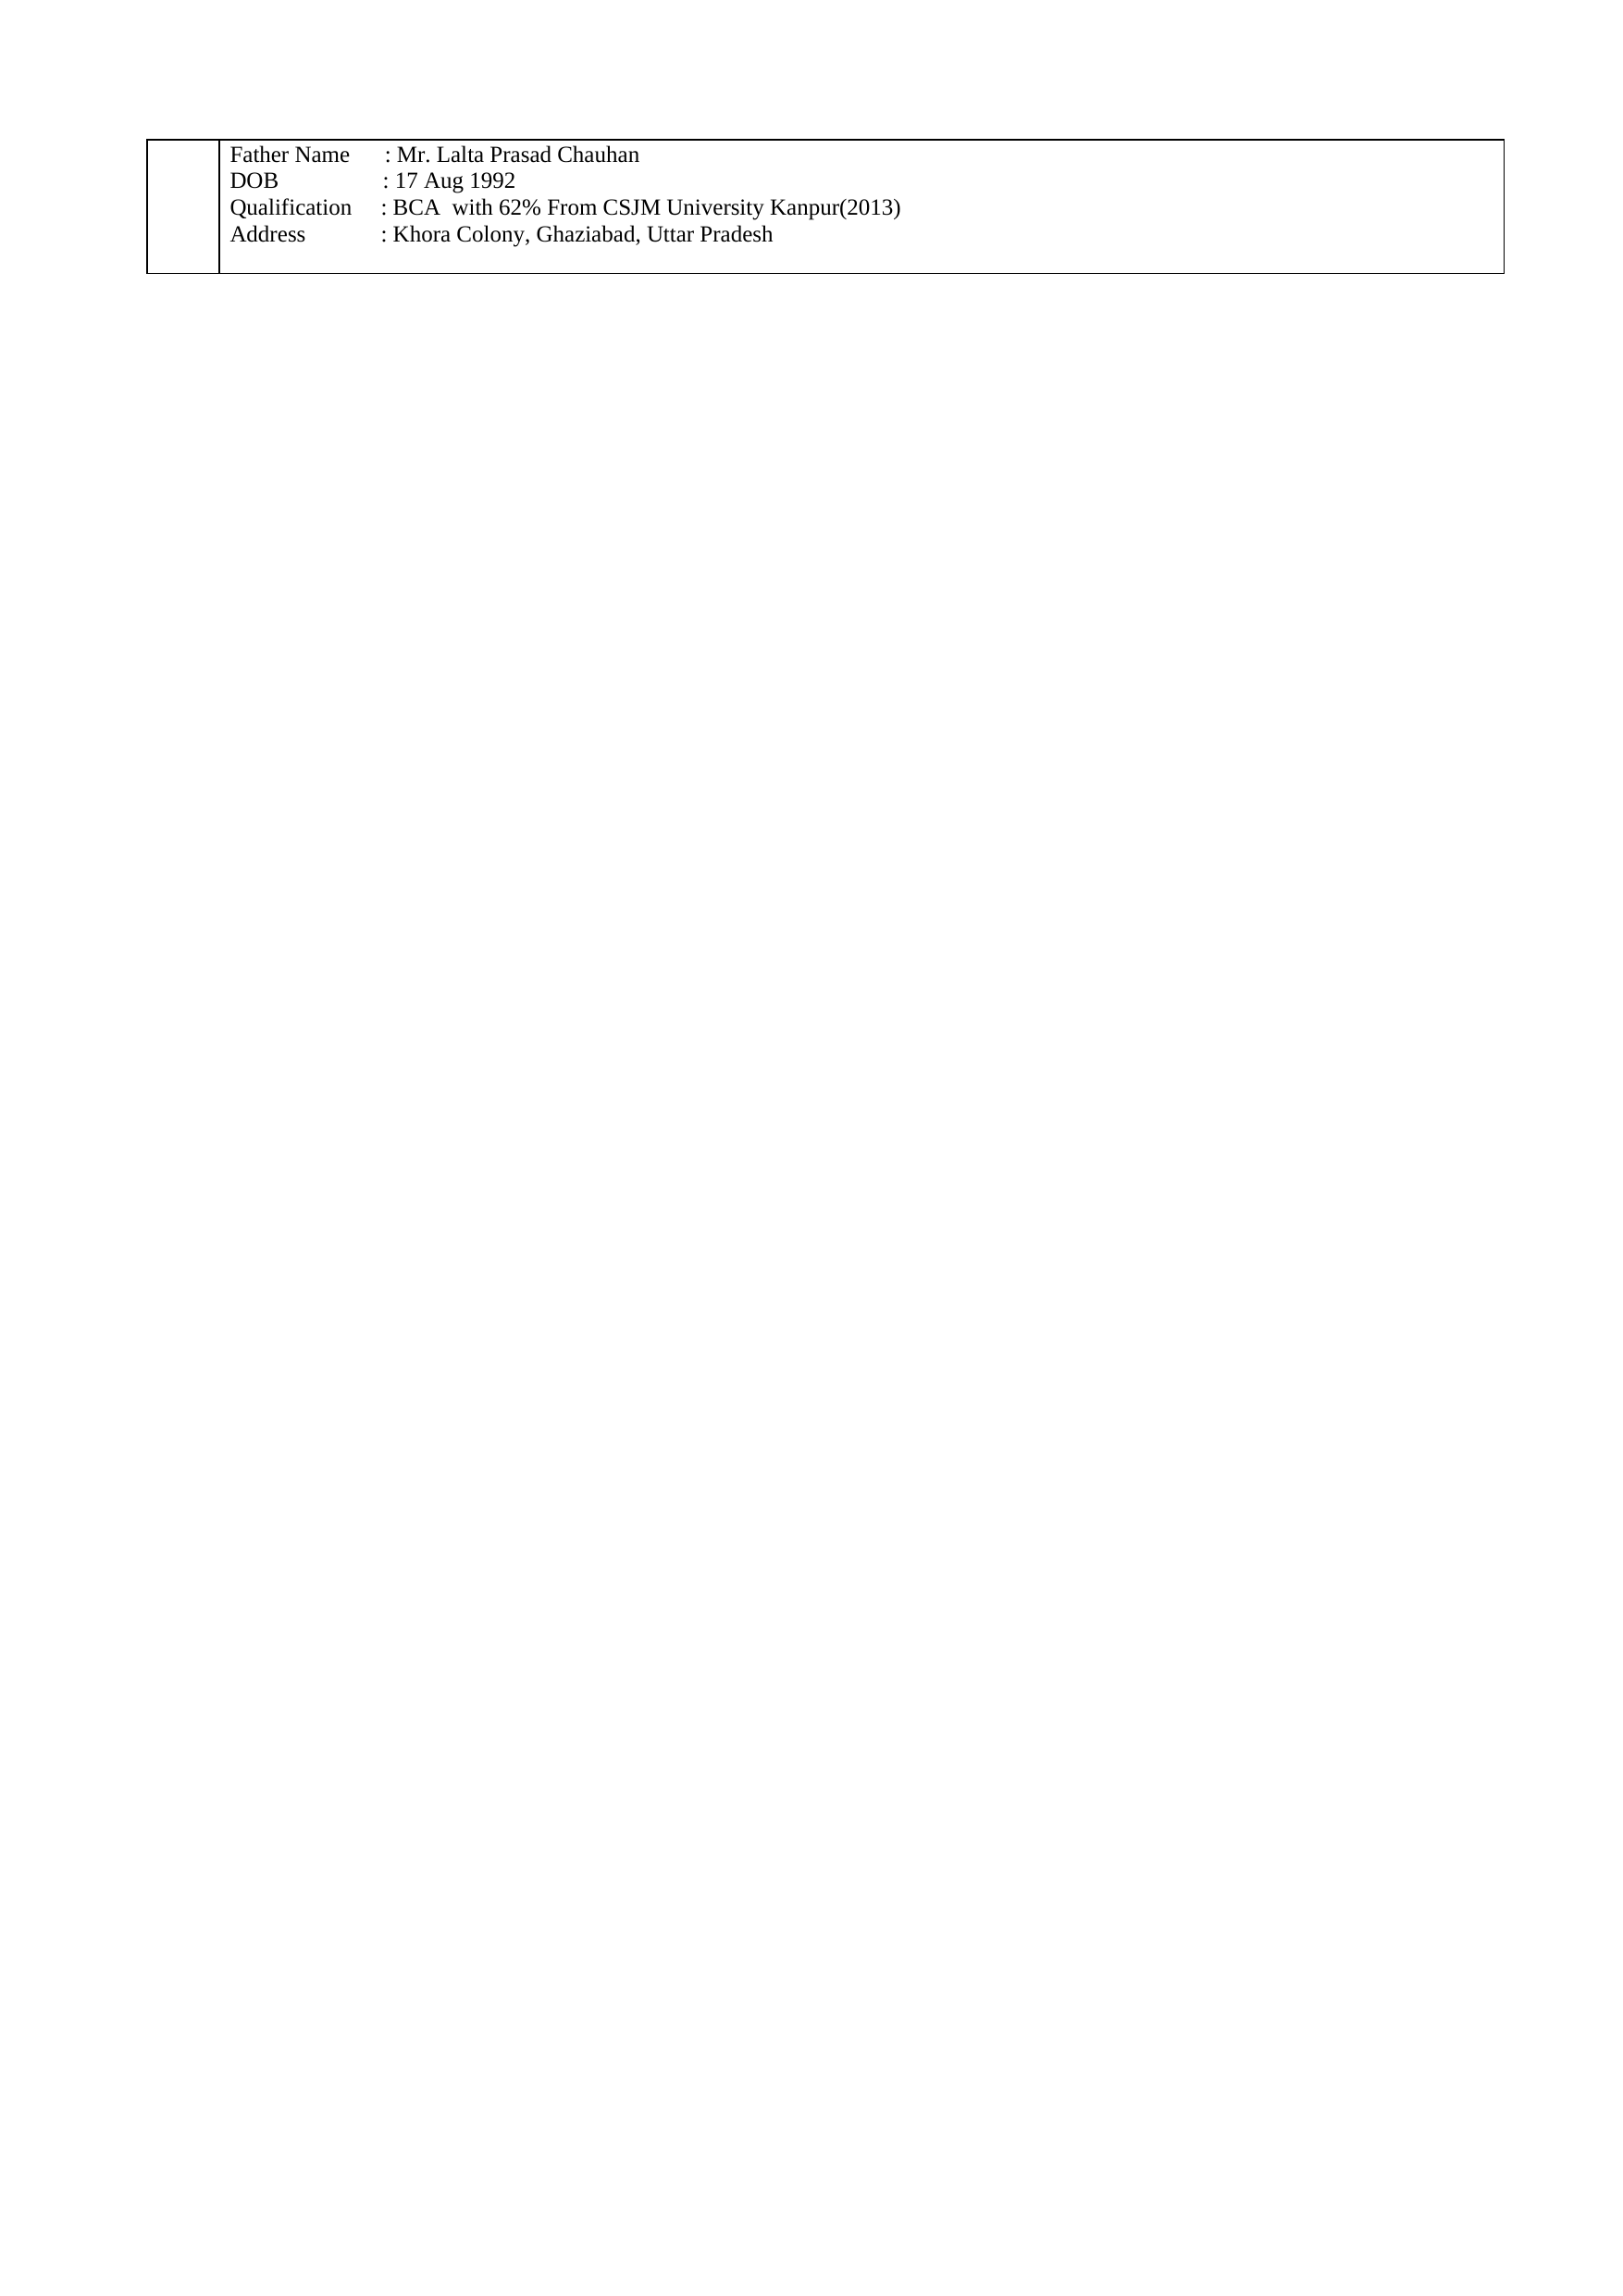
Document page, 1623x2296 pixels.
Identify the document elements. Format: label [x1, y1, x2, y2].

table_cell [148, 141, 218, 272]
table_cell [220, 141, 1504, 272]
